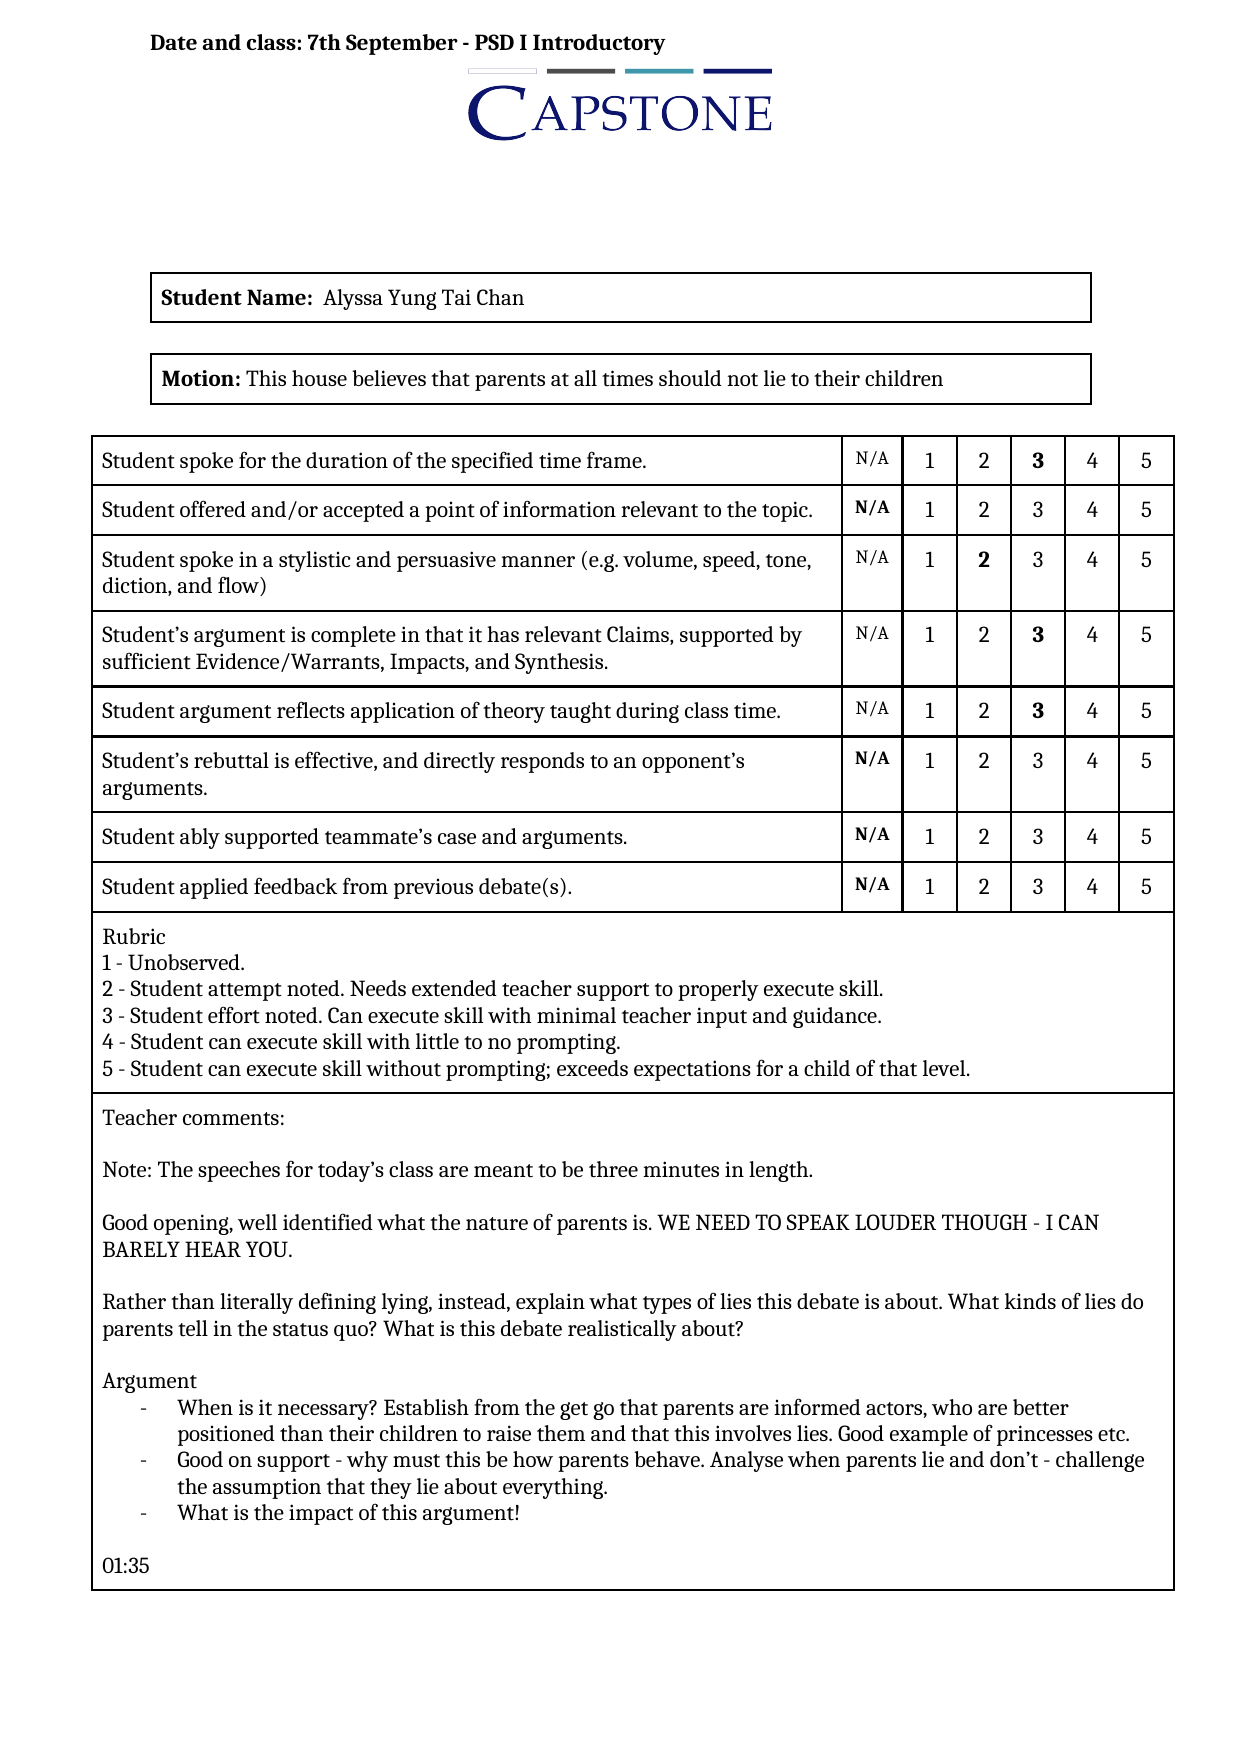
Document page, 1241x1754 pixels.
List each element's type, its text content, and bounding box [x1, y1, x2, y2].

table_cell 5 [1120, 612, 1173, 685]
table_header N/A [843, 437, 901, 484]
table_cell Teacher comments: Note: The speeches for today’s class are meant to be three minutes in length. Good opening, well identified what the nature of parents is. WE NEED TO SPEAK LOUDER THOUGH - I CAN BARELY HEAR YOU. Rather than literally defining lying, instead, explain what types of lies this debate is about. What kinds of lies do parents tell in the status quo? What is this debate realistically about? Argument When is it necessary? Establish from the get go that parents are informed actors, who are better positioned than their children to raise them and that this involves lies. Good example of princesses etc. Good on support - why must this be how parents behave. Analyse when parents lie and don’t - challenge the assumption that they lie about everything. What is the impact of this argument! 01:35 [93, 1094, 1173, 1589]
table_cell 4 [1066, 738, 1118, 811]
table_cell Rubric 1 - Unobserved. 2 - Student attempt noted. Needs extended teacher support to properly execute skill. 3 - Student effort noted. Can execute skill with minimal teacher input and guidance. 4 - Student can execute skill with little to no prompting. 5 - Student can execute skill without prompting; exceeds expectations for a child of that level. [93, 913, 1173, 1092]
table_header 2 [958, 437, 1010, 484]
table_cell 3 [1012, 738, 1064, 811]
table_cell Student ably supported teammate’s case and arguments. [93, 813, 841, 861]
table_cell 4 [1066, 486, 1118, 534]
table_cell 4 [1066, 612, 1118, 685]
table_cell N/A [843, 863, 901, 911]
table_cell Student’s rebuttal is effective, and directly responds to an opponent’s arguments. [93, 738, 841, 811]
table_cell 2 [958, 813, 1010, 861]
table_cell 5 [1120, 688, 1173, 735]
table_cell 3 [1012, 612, 1064, 685]
table_cell 1 [904, 612, 956, 685]
table_header Student spoke for the duration of the specified time frame. [93, 437, 841, 484]
table_cell 1 [904, 486, 956, 534]
table_cell 4 [1066, 688, 1118, 735]
table_cell Student applied feedback from previous debate(s). [93, 863, 841, 911]
table_cell 4 [1066, 813, 1118, 861]
table_cell 1 [904, 688, 956, 735]
table_cell 5 [1120, 536, 1173, 610]
table_cell 1 [904, 813, 956, 861]
table_cell Student spoke in a stylistic and persuasive manner (e.g. volume, speed, tone, diction, and flow) [93, 536, 841, 610]
table_cell 3 [1012, 813, 1064, 861]
table_cell 2 [958, 486, 1010, 534]
table_cell Student argument reflects application of theory taught during class time. [93, 688, 841, 735]
table_cell 5 [1120, 486, 1173, 534]
table_cell 1 [904, 863, 956, 911]
table_cell 5 [1120, 813, 1173, 861]
picture [460, 60, 781, 147]
table_cell 2 [958, 863, 1010, 911]
table_cell 5 [1120, 738, 1173, 811]
table_cell 2 [958, 688, 1010, 735]
table_header Student Name: Alyssa Yung Tai Chan [152, 274, 1090, 321]
table_cell N/A [843, 486, 901, 534]
table_cell N/A [843, 536, 901, 610]
table_cell 4 [1066, 863, 1118, 911]
table_header 1 [904, 437, 956, 484]
table_header 4 [1066, 437, 1118, 484]
table_cell 2 [958, 536, 1010, 610]
table_cell Student offered and/or accepted a point of information relevant to the topic. [93, 486, 841, 534]
table_cell N/A [843, 612, 901, 685]
table_header 5 [1120, 437, 1173, 484]
table_cell N/A [843, 813, 901, 861]
table_header 3 [1012, 437, 1064, 484]
table_cell 3 [1012, 536, 1064, 610]
table_cell 2 [958, 738, 1010, 811]
table_cell 3 [1012, 688, 1064, 735]
table_cell N/A [843, 688, 901, 735]
table_cell 4 [1066, 536, 1118, 610]
table_cell 3 [1012, 486, 1064, 534]
table_cell 5 [1120, 863, 1173, 911]
table_cell 1 [904, 738, 956, 811]
table_cell 2 [958, 612, 1010, 685]
table_cell Student’s argument is complete in that it has relevant Claims, supported by sufficient Evidence/Warrants, Impacts, and Synthesis. [93, 612, 841, 685]
table_header Motion: This house believes that parents at all times should not lie to their children [152, 355, 1090, 403]
table_cell 3 [1012, 863, 1064, 911]
table_cell 1 [904, 536, 956, 610]
table_cell N/A [843, 738, 901, 811]
